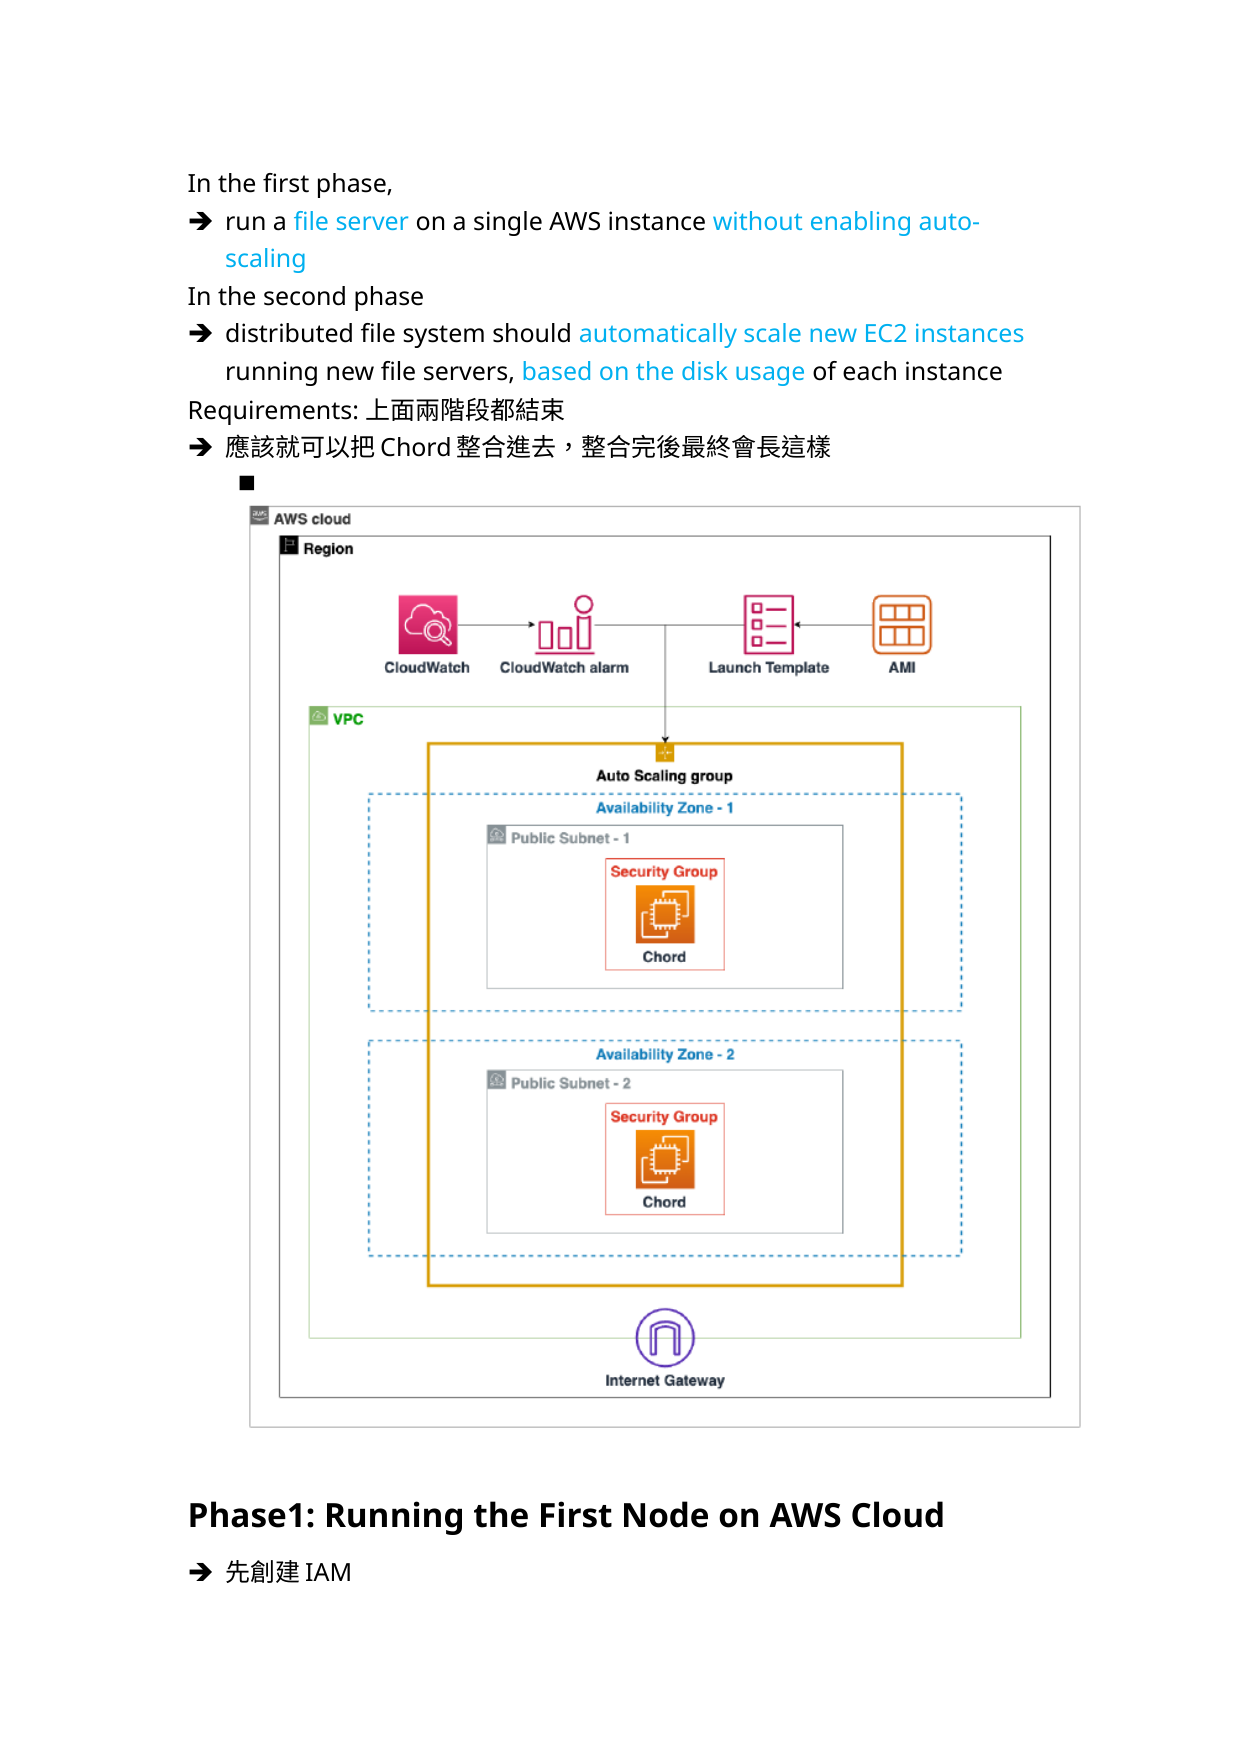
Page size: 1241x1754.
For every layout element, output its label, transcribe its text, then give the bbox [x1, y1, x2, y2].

text In the first phase, [187, 164, 1053, 202]
list distributed file system should automatically scale new EC2 instances running new file servers, based on the disk usage of each instance [187, 314, 1053, 389]
picture [237, 502, 1103, 1444]
text Requirements: 上面兩階段都結束 [187, 389, 1053, 427]
list run a file server on a single AWS instance without enabling auto-scaling [187, 202, 1053, 277]
list 應該就可以把Chord整合進去，整合完後最終會長這樣 [187, 427, 1053, 464]
list 先創建IAM [187, 1552, 1053, 1589]
text Phase1: Running the First Node on AWS Cloud [187, 1477, 1053, 1552]
text In the second phase [187, 277, 1053, 314]
